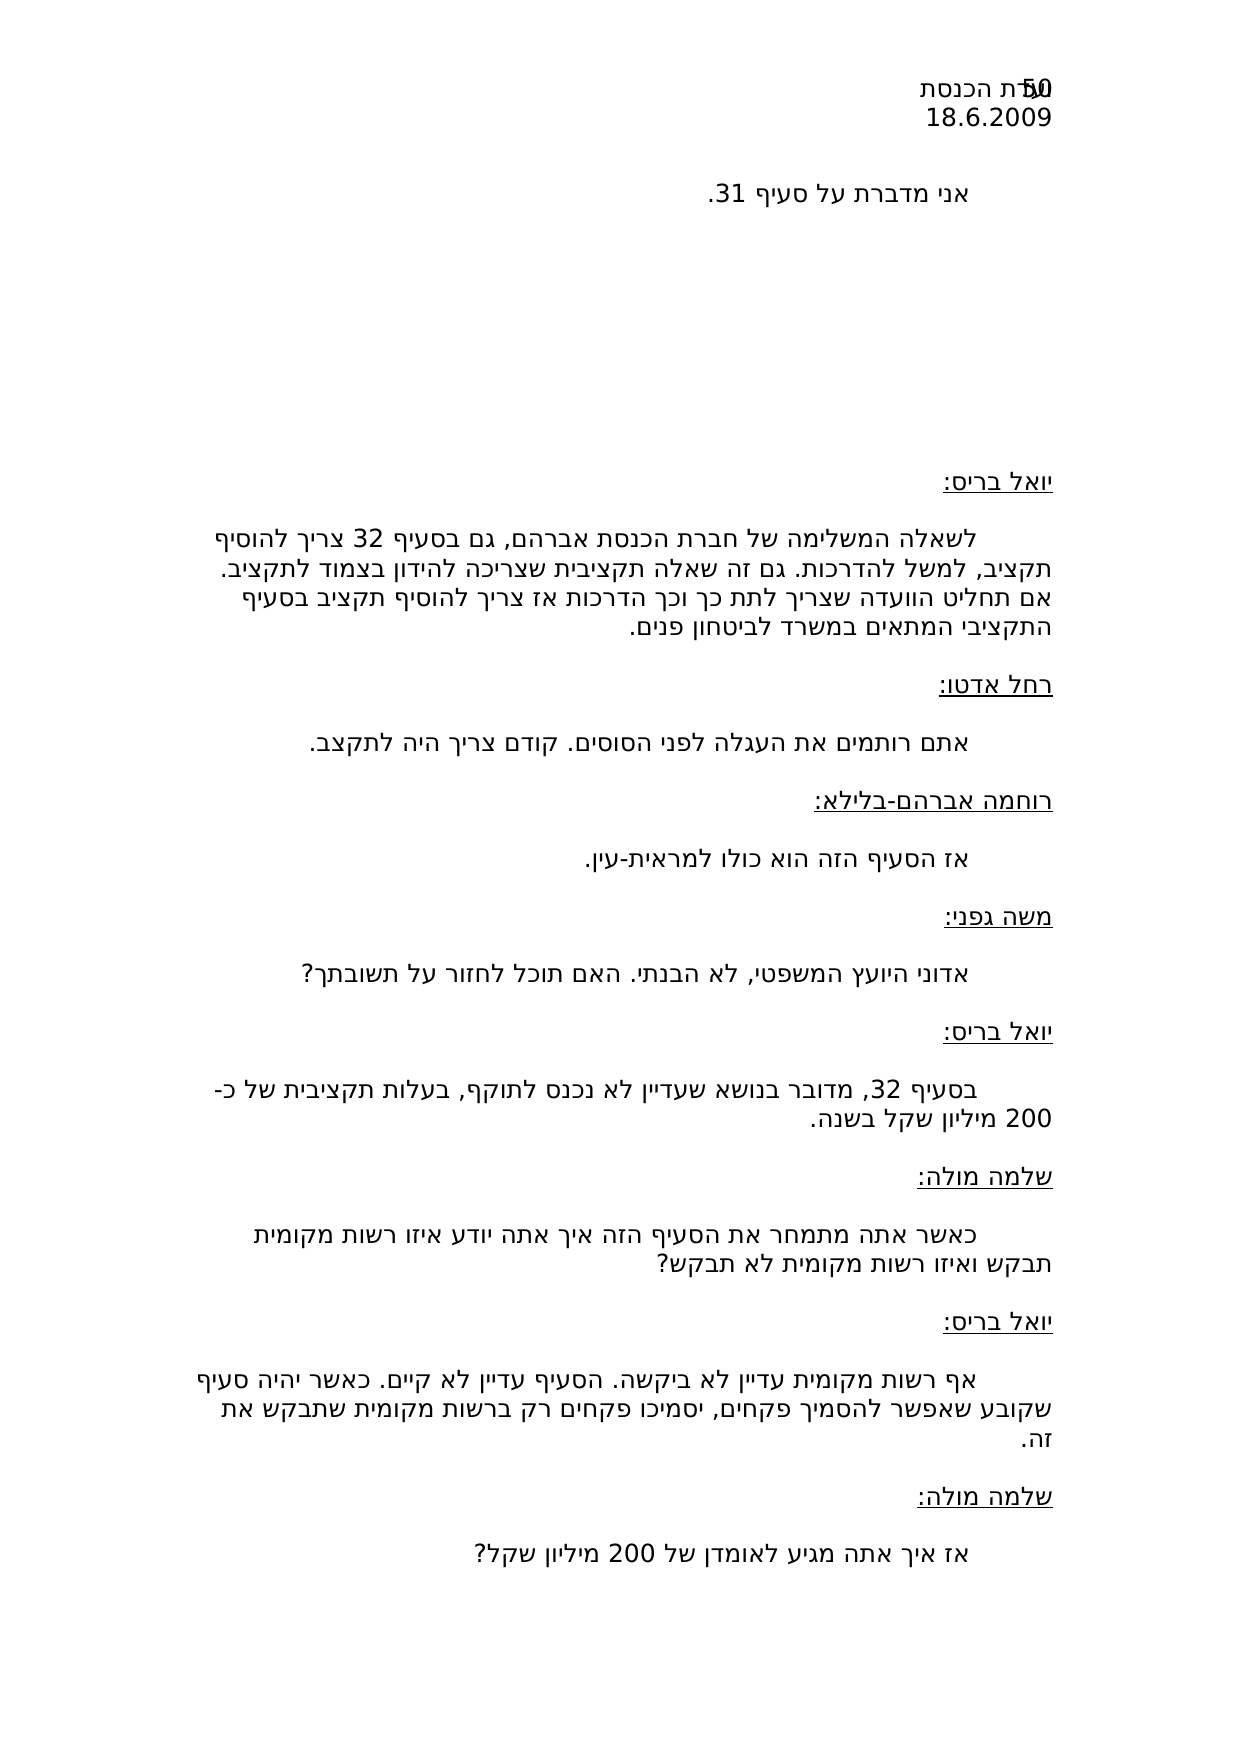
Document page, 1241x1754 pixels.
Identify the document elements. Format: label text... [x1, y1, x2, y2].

text לשאלה המשלימה של חברת הכנסת אברהם, גם בסעיף 32 צריך להוסיף תקציב, למשל להדרכות. גם זה שאלה תקציבית שצריכה להידון בצמוד לתקציב. אם תחליט הוועדה שצריך לתת כך וכך הדרכות אז צריך להוסיף תקציב בסעיף התקציבי המתאים במשרד לביטחון פנים. [187, 524, 1053, 641]
text בסעיף 32, מדובר בנושא שעדיין לא נכנס לתוקף, בעלות תקציבית של כ-200 מיליון שקל בשנה. [187, 1075, 1053, 1134]
text אז הסעיף הזה הוא כולו למראית-עין. [187, 844, 1053, 873]
text יואל בריס: [187, 467, 1053, 496]
text שלמה מולה: [187, 1482, 1053, 1511]
text אדוני היועץ המשפטי, לא הבנתי. האם תוכל לחזור על תשובתך? [187, 959, 1053, 989]
text רחל אדטו: [187, 670, 1053, 699]
text אני מדברת על סעיף 31. [187, 179, 1053, 208]
text שלמה מולה: [187, 1162, 1053, 1192]
text משה גפני: [187, 902, 1053, 931]
text יואל בריס: [187, 1017, 1053, 1047]
text יואל בריס: [187, 1307, 1053, 1337]
text אף רשות מקומית עדיין לא ביקשה. הסעיף עדיין לא קיים. כאשר יהיה סעיף שקובע שאפשר להסמיך פקחים, יסמיכו פקחים רק ברשות מקומית שתבקש את זה. [187, 1365, 1053, 1453]
text אז איך אתה מגיע לאומדן של 200 מיליון שקל? [187, 1539, 1053, 1569]
text אתם רותמים את העגלה לפני הסוסים. קודם צריך היה לתקצב. [187, 728, 1053, 757]
text רוחמה אברהם-בלילא: [187, 786, 1053, 815]
text כאשר אתה מתמחר את הסעיף הזה איך אתה יודע איזו רשות מקומית תבקש ואיזו רשות מקומית לא תבקש? [187, 1220, 1053, 1279]
